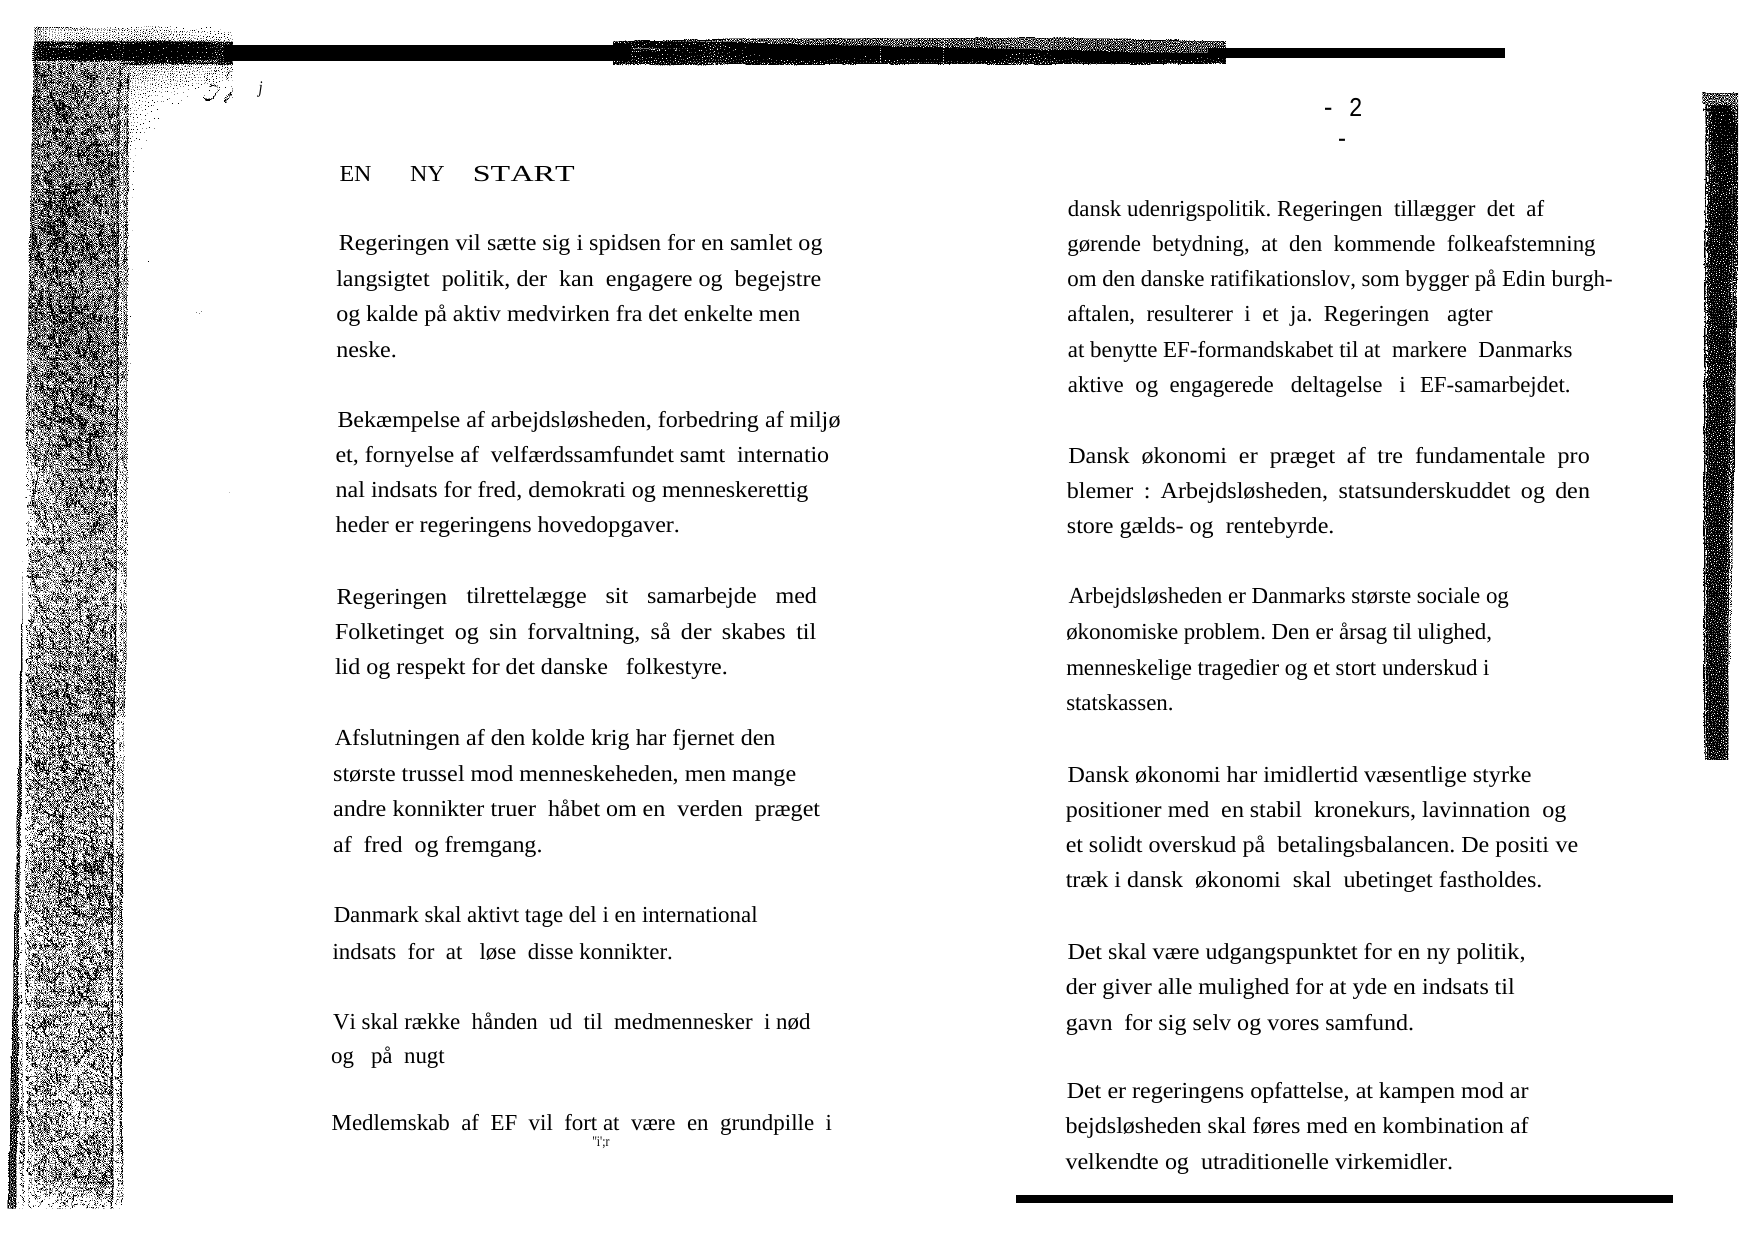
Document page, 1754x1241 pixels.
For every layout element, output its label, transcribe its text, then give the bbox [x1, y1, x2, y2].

text - 2 - [1318, 94, 1366, 155]
text Bekæmpelse af arbejdsløsheden, forbedring af miljø­ et, fornyelse af velfærdssamfundet samt internatio­ nal indsats for fred, demokrati og menneskerettig­ heder er regeringens hovedopgaver. [335, 406, 859, 538]
text Dansk økonomi har imidlertid væsentlige styrke­ positioner med en stabil kronekurs, lavinnation og et solidt overskud på betalingsbalancen. De positi­ ve træk i dansk økonomi skal ubetinget fastholdes. [1066, 761, 1578, 892]
text Afslutningen af den kolde krig har fjernet den største trussel mod menneskeheden, men mange andre konnikter truer håbet om en verden præget af fred og fremgang. [333, 724, 831, 857]
text Danmark skal aktivt tage del i en international indsats for at løse disse konnikter. [332, 902, 819, 964]
text Vi skal række hånden ud til medmennesker i nød og på nugt [331, 1008, 831, 1068]
text Regeringen tilrettelægge sit samarbejde med Folketinget og sin forvaltning, så der skabes til­ lid og respekt for det danske folkestyre. [335, 582, 817, 679]
picture [613, 35, 1226, 66]
text EN NY START [339, 160, 859, 186]
text dansk udenrigspolitik. Regeringen tillægger det af­ gørende betydning, at den kommende folkeafstemning om den danske ratifikationslov, som bygger på Edin­ burgh-aftalen, resulterer i et ja. Regeringen agter [1067, 195, 1619, 327]
text Medlemskab af EF vil fort at være en grundpille i [331, 1112, 859, 1136]
text Regeringen vil sætte sig i spidsen for en samlet og langsigtet politik, der kan engagere og begejstre og kalde på aktiv medvirken fra det enkelte men­ neske. [336, 229, 831, 362]
picture [4, 23, 236, 1209]
text Det skal være udgangspunktet for en ny politik, der giver alle mulighed for at yde en indsats til gavn for sig selv og vores samfund. [1066, 938, 1554, 1035]
text Dansk økonomi er præget af tre fundamentale pro­ blemer : Arbejdsløsheden, statsunderskuddet og den store gælds- og rentebyrde. [1067, 442, 1591, 539]
picture [1702, 90, 1739, 760]
text Det er regeringens opfattelse, at kampen mod ar­ bejdsløsheden skal føres med en kombination af velkendte og utraditionelle virkemidler. [1065, 1077, 1619, 1174]
text Arbejdsløsheden er Danmarks største sociale og økonomiske problem. Den er årsag til ulighed, menneskelige tragedier og et stort underskud i statskassen. [1066, 582, 1578, 716]
text at benytte EF-formandskabet til at markere Danmarks aktive og engagerede deltagelse i EF-samarbejdet. [1068, 336, 1619, 397]
text j [258, 77, 859, 97]
